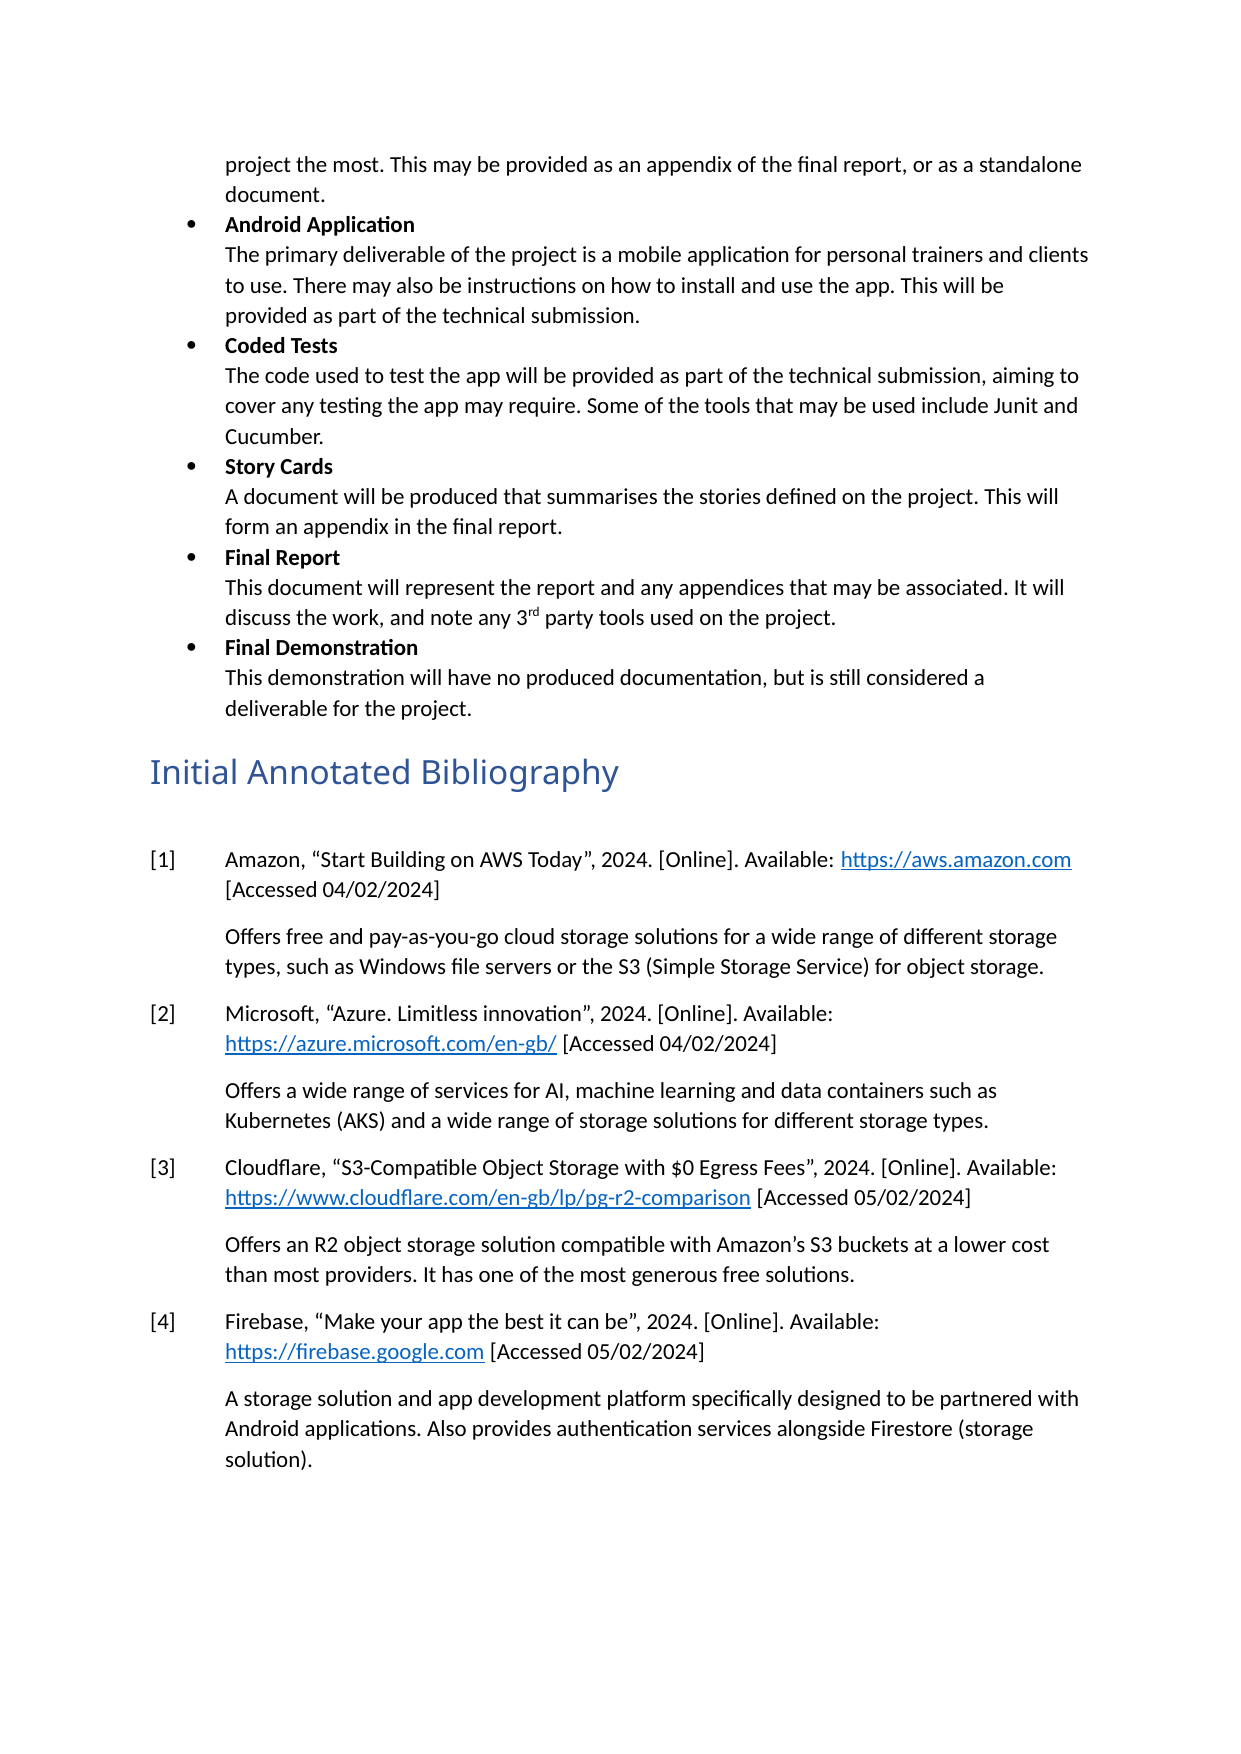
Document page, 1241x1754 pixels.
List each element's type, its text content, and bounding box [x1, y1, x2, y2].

list Final Demonstration This demonstration will have no produced documentation, but is still considered a deliverable for the project. [187, 633, 1090, 722]
list Coded Tests The code used to test the app will be provided as part of the technical submission, aiming to cover any testing the app may require. Some of the tools that may be used include Junit and Cucumber. [187, 331, 1090, 450]
text A storage solution and app development platform specifically designed to be partnered with Android applications. Also provides authentication services alongside Firestore (storage solution). [150, 1384, 1090, 1473]
text [3] Cloudflare, “S3-Compatible Object Storage with $0 Egress Fees”, 2024. [Online]. Available: https://www.cloudflare.com/en-gb/lp/pg-r2-comparison [Accessed 05/02/2024] [150, 1153, 1090, 1211]
text [4] Firebase, “Make your app the best it can be”, 2024. [Online]. Available: https://firebase.google.com [Accessed 05/02/2024] [150, 1307, 1090, 1366]
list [187, 150, 1090, 208]
text [2] Microsoft, “Azure. Limitless innovation”, 2024. [Online]. Available: https://azure.microsoft.com/en-gb/ [Accessed 04/02/2024] [150, 999, 1090, 1057]
list Story Cards A document will be produced that summarises the stories defined on the project. This will form an appendix in the final report. [187, 452, 1090, 541]
list Final Report This document will represent the report and any appendices that may be associated. It will discuss the work, and note any 3rd party tools used on the project. [187, 543, 1090, 631]
text [1] Amazon, “Start Building on AWS Today”, 2024. [Online]. Available: https://aws.amazon.com [Accessed 04/02/2024] [150, 845, 1090, 903]
text Offers a wide range of services for AI, machine learning and data containers such as Kubernetes (AKS) and a wide range of storage solutions for different storage types. [150, 1076, 1090, 1134]
text Offers an R2 object storage solution compatible with Amazon’s S3 buckets at a lower cost than most providers. It has one of the most generous free solutions. [150, 1230, 1090, 1288]
subtitle Initial Annotated Bibliography [150, 749, 1090, 794]
list Android Application The primary deliverable of the project is a mobile application for personal trainers and clients to use. There may also be instructions on how to install and use the app. This will be provided as part of the technical submission. [187, 210, 1090, 329]
text Offers free and pay-as-you-go cloud storage solutions for a wide range of different storage types, such as Windows file servers or the S3 (Simple Storage Service) for object storage. [225, 922, 1090, 980]
